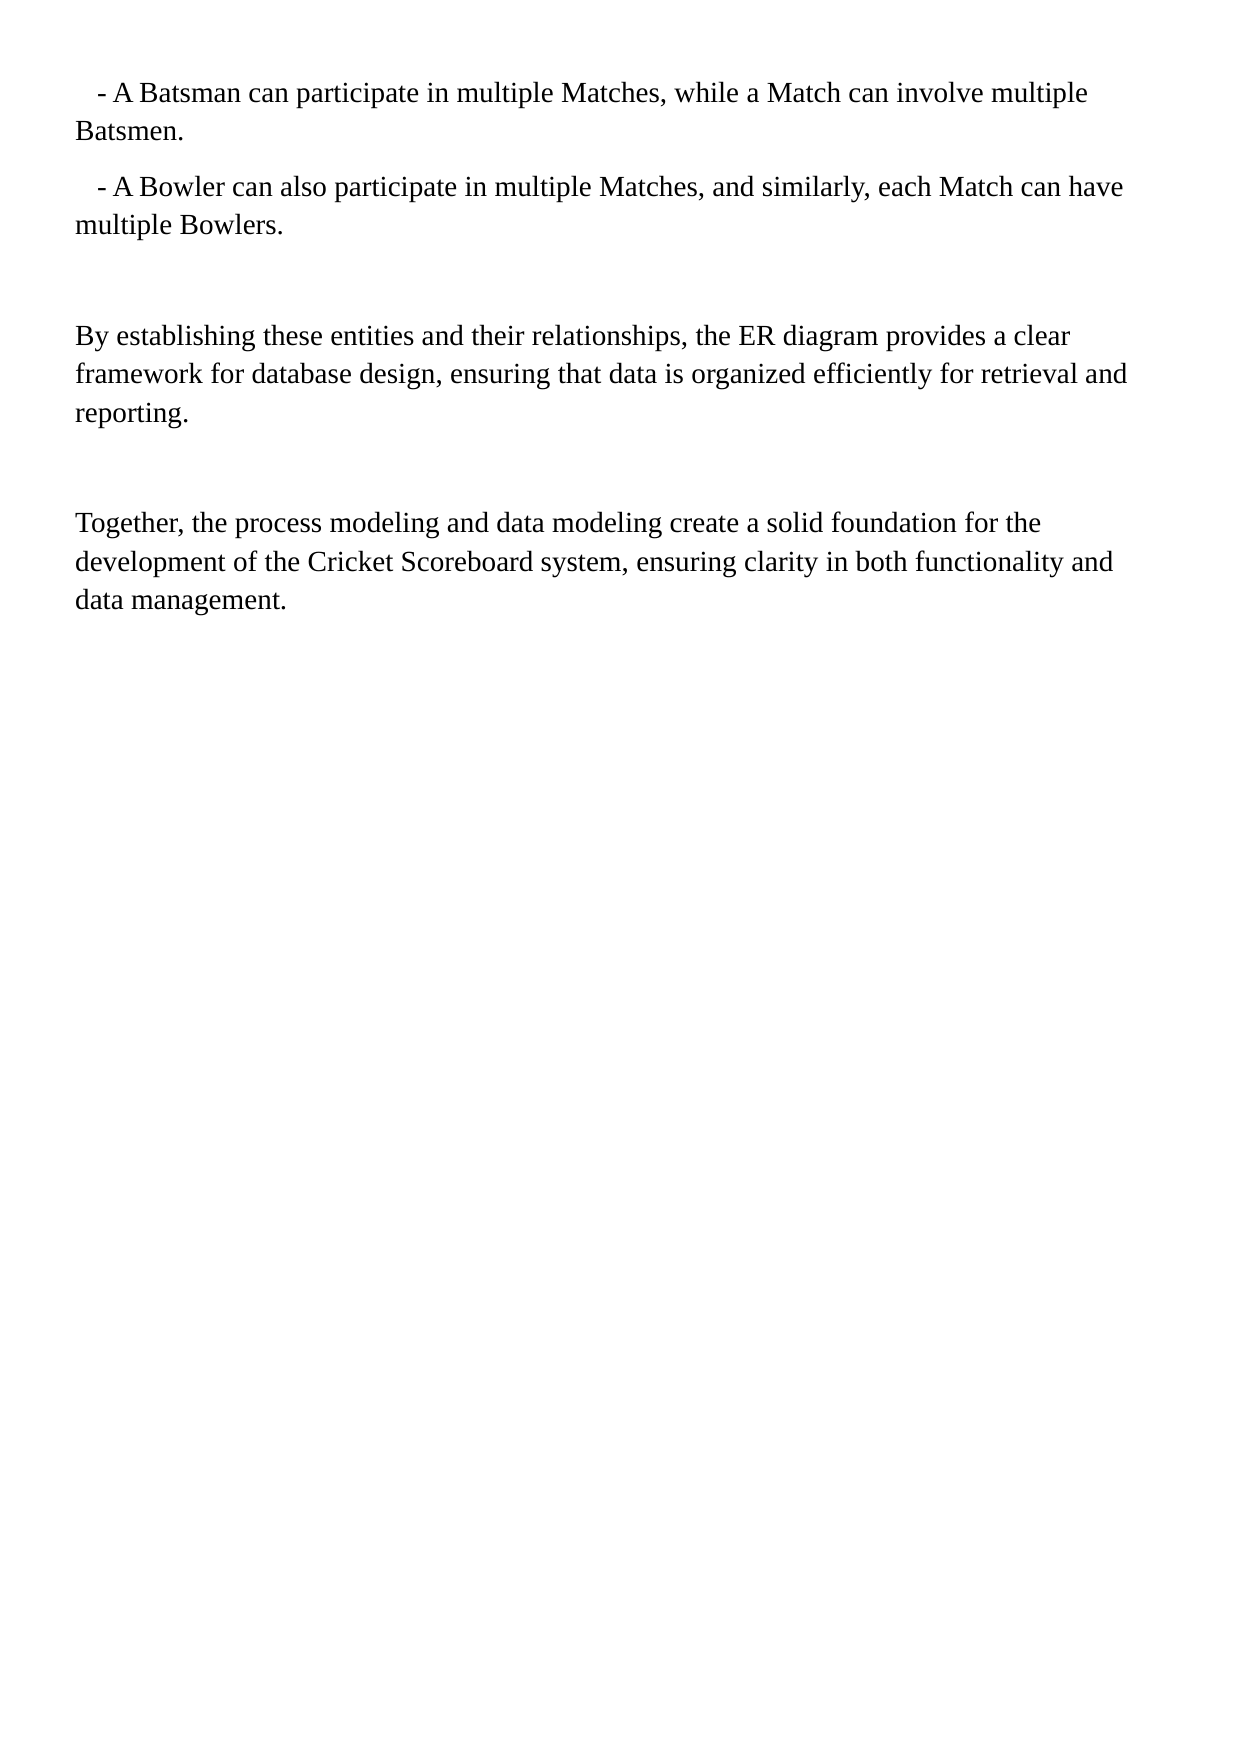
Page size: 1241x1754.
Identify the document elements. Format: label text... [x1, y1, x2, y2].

text - A Batsman can participate in multiple Matches, while a Match can involve multiple Batsmen. [75, 75, 1165, 147]
text Together, the process modeling and data modeling create a solid foundation for the development of the Cricket Scoreboard system, ensuring clarity in both functionality and data management. [75, 505, 1165, 616]
text By establishing these entities and their relationships, the ER diagram provides a clear framework for database design, ensuring that data is organized efficiently for retrieval and reporting. [75, 318, 1165, 428]
text - A Bowler can also participate in multiple Matches, and similarly, each Match can have multiple Bowlers. [75, 169, 1165, 241]
